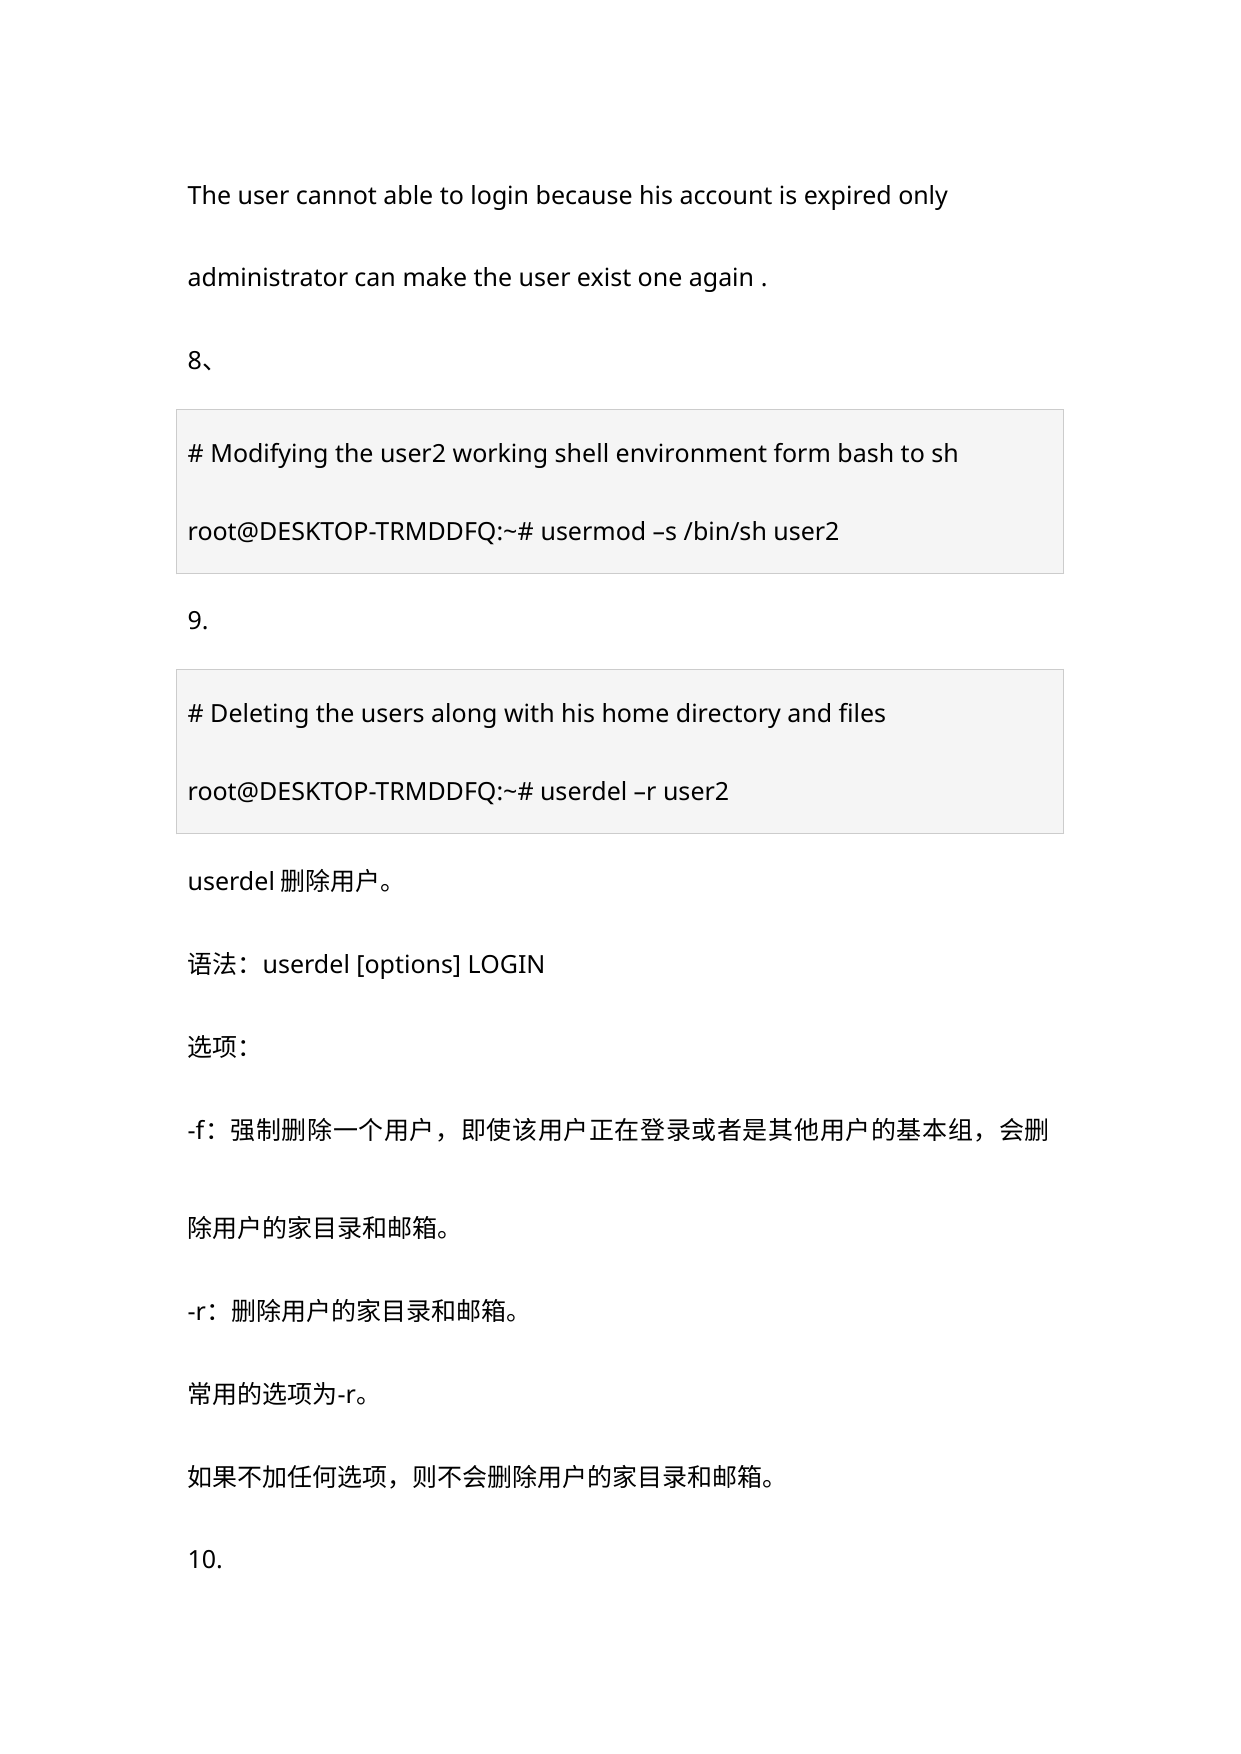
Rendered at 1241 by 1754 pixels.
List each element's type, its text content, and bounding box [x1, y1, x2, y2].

text -r：删除用户的家目录和邮箱。 [187, 1277, 1053, 1342]
text -f：强制删除一个用户，即使该用户正在登录或者是其他用户的基本组，会删除用户的家目录和邮箱。 [187, 1096, 1053, 1259]
text root@DESKTOP-TRMDDFQ:~# usermod –s /bin/sh user2 [177, 487, 1063, 573]
text userdel删除用户。 [187, 847, 1053, 912]
text # Modifying the user2 working shell environment form bash to sh [177, 410, 1063, 486]
text 选项： [187, 1013, 1053, 1078]
text 9. [187, 587, 1053, 652]
text root@DESKTOP-TRMDDFQ:~# userdel –r user2 [177, 746, 1063, 833]
text # Deleting the users along with his home directory and files [177, 670, 1063, 745]
text administrator can make the user exist one again . [187, 244, 1053, 309]
text 8、 [187, 326, 1053, 391]
text The user cannot able to login because his account is expired only [187, 162, 1053, 227]
text 常用的选项为-r。 [187, 1360, 1053, 1425]
text 如果不加任何选项，则不会删除用户的家目录和邮箱。 [187, 1443, 1053, 1508]
text 10. [187, 1526, 1053, 1591]
text 语法：userdel [options] LOGIN [187, 930, 1053, 995]
